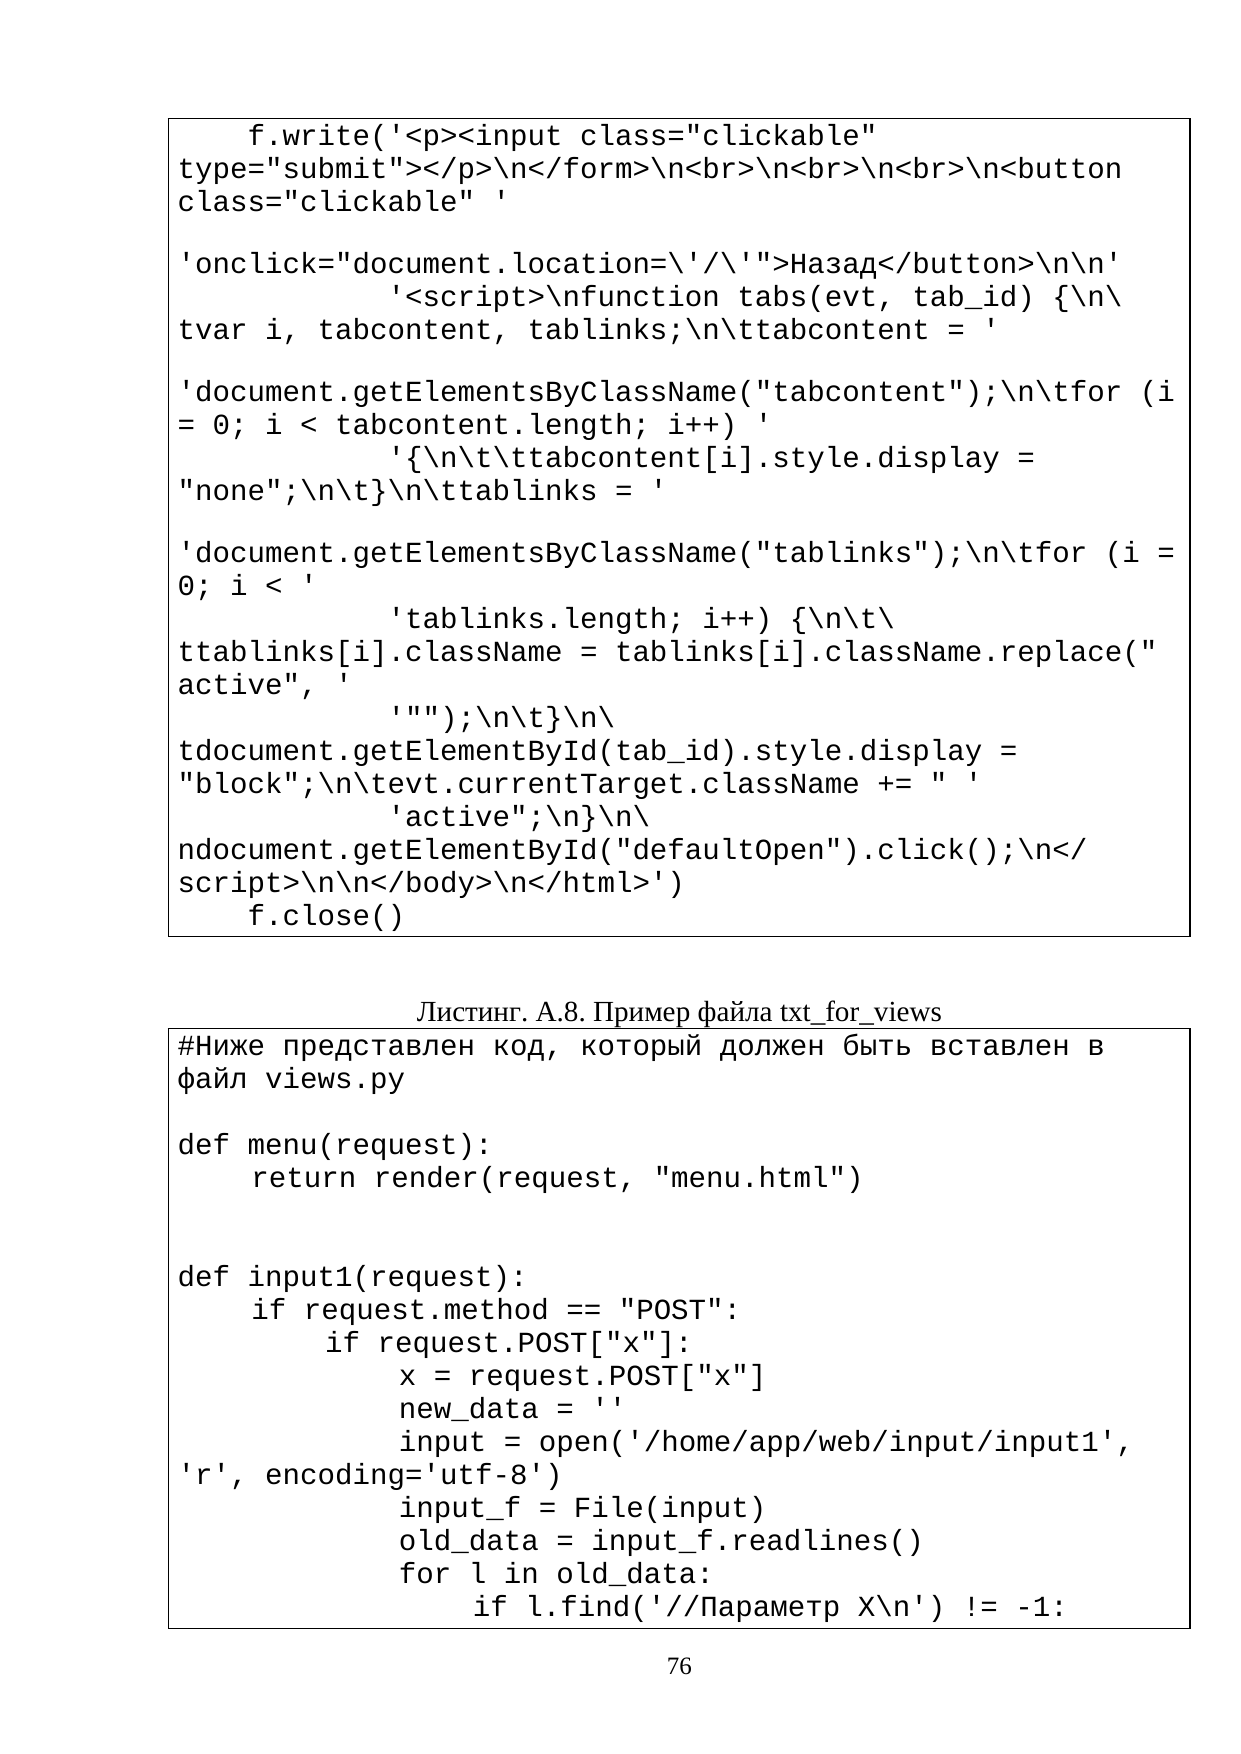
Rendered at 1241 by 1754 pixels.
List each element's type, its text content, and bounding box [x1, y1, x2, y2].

text return render(request, "menu.html") [177, 1163, 1181, 1196]
text 'document.getElementsByClassName("tabcontent");\n\tfor (i = 0; i < tabcontent.length; i++) ' [177, 348, 1181, 443]
text f.write('<p><input class="clickable" type="submit"></p>\n</form>\n<br>\n<br>\n<br>\n<button class="clickable" ' [169, 119, 1189, 220]
text 'active";\n}\n\ndocument.getElementById("defaultOpen").click();\n</script>\n\n</body>\n</html>') [177, 802, 1181, 898]
text def menu(request): [177, 1130, 1181, 1163]
text '<script>\nfunction tabs(evt, tab_id) {\n\tvar i, tabcontent, tablinks;\n\ttabcontent = ' [177, 282, 1181, 348]
text if request.method == "POST": [177, 1295, 1181, 1328]
text input_f = File(input) [177, 1493, 1181, 1527]
text if request.POST["x"]: [177, 1328, 1181, 1361]
text Листинг. А.8. Пример файла txt_for_views [177, 994, 1181, 1028]
text input = open('/home/app/web/input/input1', 'r', encoding='utf-8') [177, 1427, 1181, 1493]
text for l in old_data: [177, 1559, 1181, 1589]
text def input1(request): [177, 1262, 1181, 1295]
text new_data = '' [177, 1394, 1181, 1427]
text f.close() [169, 898, 1189, 936]
text 'document.getElementsByClassName("tablinks");\n\tfor (i = 0; i < ' [177, 509, 1181, 604]
text '"");\n\t}\n\tdocument.getElementById(tab_id).style.display = "block";\n\tevt.currentTarget.className += " ' [177, 703, 1181, 802]
text if l.find('//Параметр X\n') != -1: [169, 1589, 1189, 1628]
text #Ниже представлен код, который должен быть вставлен в файл views.py [169, 1029, 1189, 1097]
text '{\n\t\ttabcontent[i].style.display = "none";\n\t}\n\ttablinks = ' [177, 443, 1181, 509]
text 'onclick="document.location=\'/\'">Назад</button>\n\n' [177, 220, 1181, 282]
text old_data = input_f.readlines() [177, 1527, 1181, 1559]
text x = request.POST["x"] [177, 1361, 1181, 1394]
text 'tablinks.length; i++) {\n\t\ttablinks[i].className = tablinks[i].className.replace(" active", ' [177, 604, 1181, 703]
